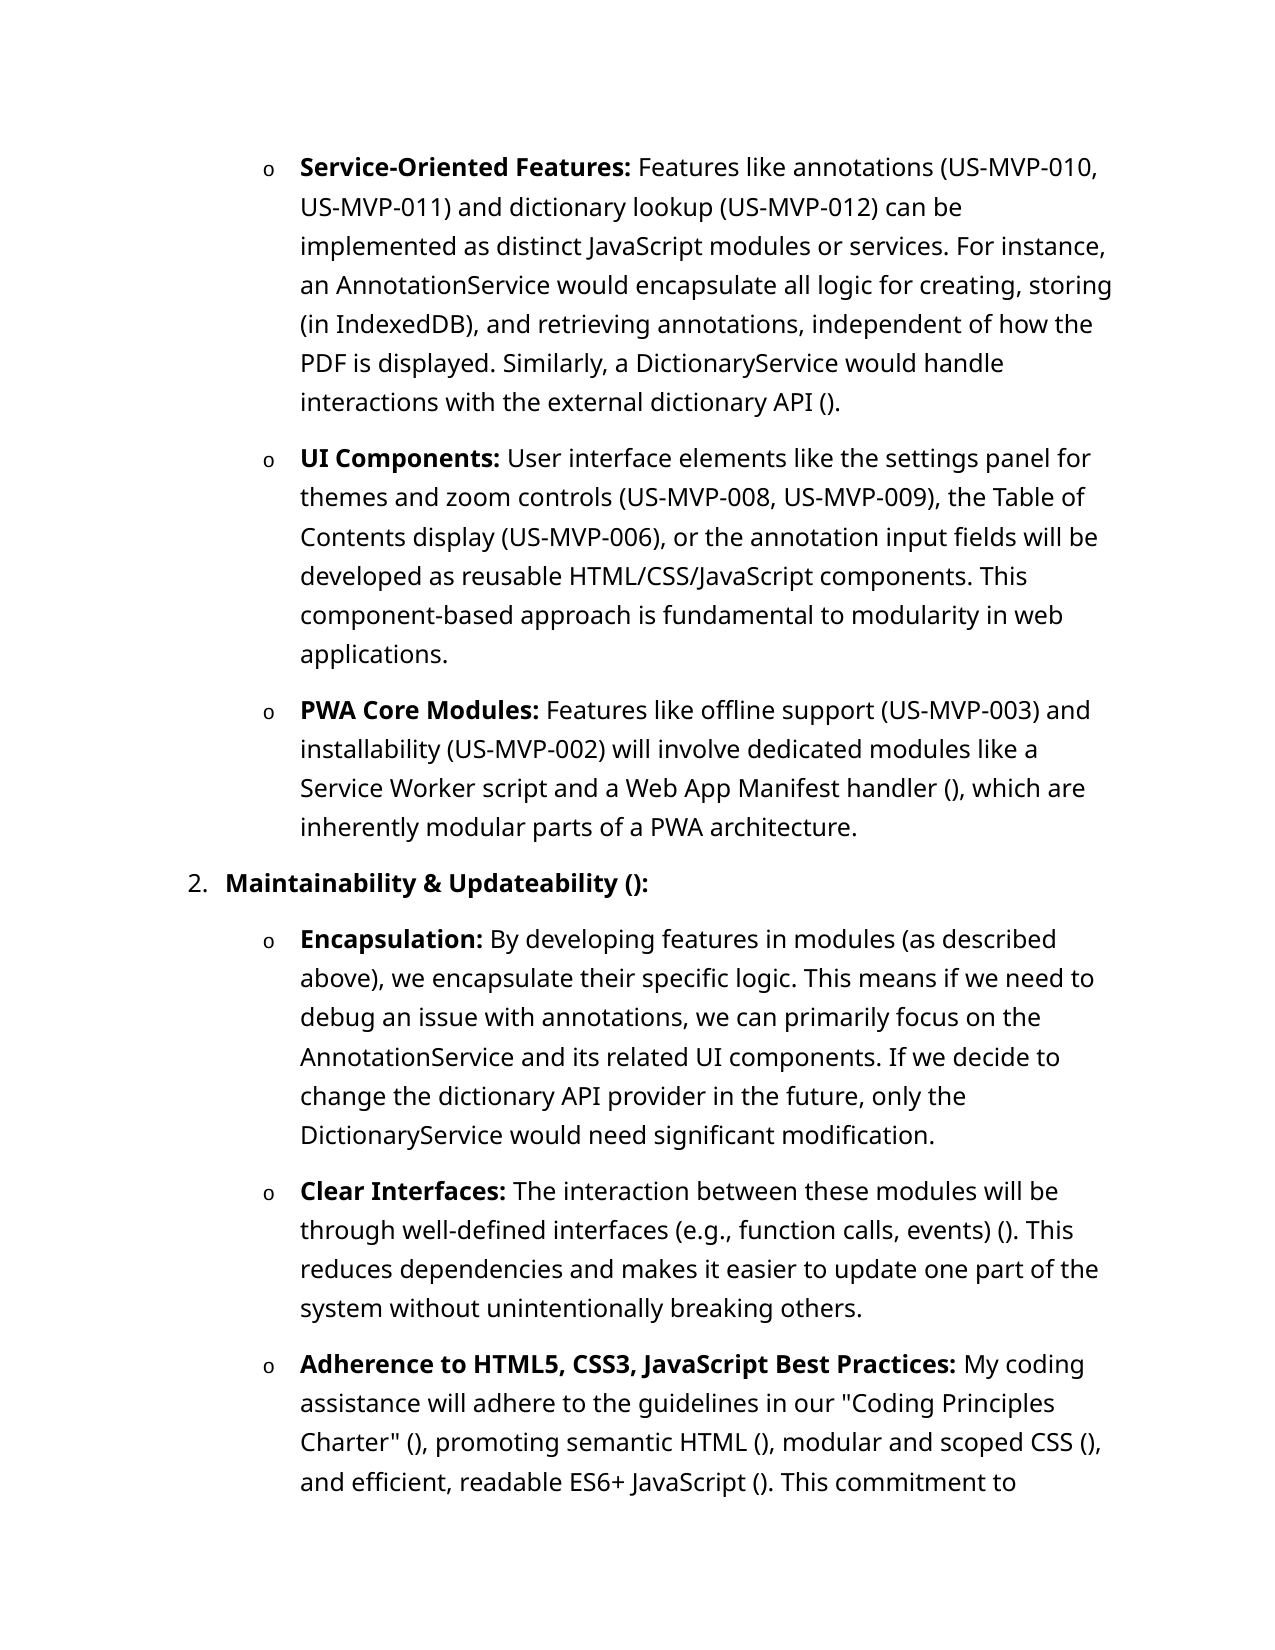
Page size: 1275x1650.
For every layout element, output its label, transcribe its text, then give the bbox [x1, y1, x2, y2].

list Clear Interfaces: The interaction between these modules will be through well-defined interfaces (e.g., function calls, events) (). This reduces dependencies and makes it easier to update one part of the system without unintentionally breaking others. [262, 1173, 1125, 1325]
list Service-Oriented Features: Features like annotations (US-MVP-010, US-MVP-011) and dictionary lookup (US-MVP-012) can be implemented as distinct JavaScript modules or services. For instance, an AnnotationService would encapsulate all logic for creating, storing (in IndexedDB), and retrieving annotations, independent of how the PDF is displayed. Similarly, a DictionaryService would handle interactions with the external dictionary API (). [262, 150, 1125, 419]
list Maintainability & Updateability (): [187, 866, 1125, 900]
list UI Components: User interface elements like the settings panel for themes and zoom controls (US-MVP-008, US-MVP-009), the Table of Contents display (US-MVP-006), or the annotation input fields will be developed as reusable HTML/CSS/JavaScript components. This component-based approach is fundamental to modularity in web applications. [262, 441, 1125, 671]
list PWA Core Modules: Features like offline support (US-MVP-003) and installability (US-MVP-002) will involve dedicated modules like a Service Worker script and a Web App Manifest handler (), which are inherently modular parts of a PWA architecture. [262, 692, 1125, 844]
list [262, 1347, 1125, 1498]
list Encapsulation: By developing features in modules (as described above), we encapsulate their specific logic. This means if we need to debug an issue with annotations, we can primarily focus on the AnnotationService and its related UI components. If we decide to change the dictionary API provider in the future, only the DictionaryService would need significant modification. [262, 922, 1125, 1152]
